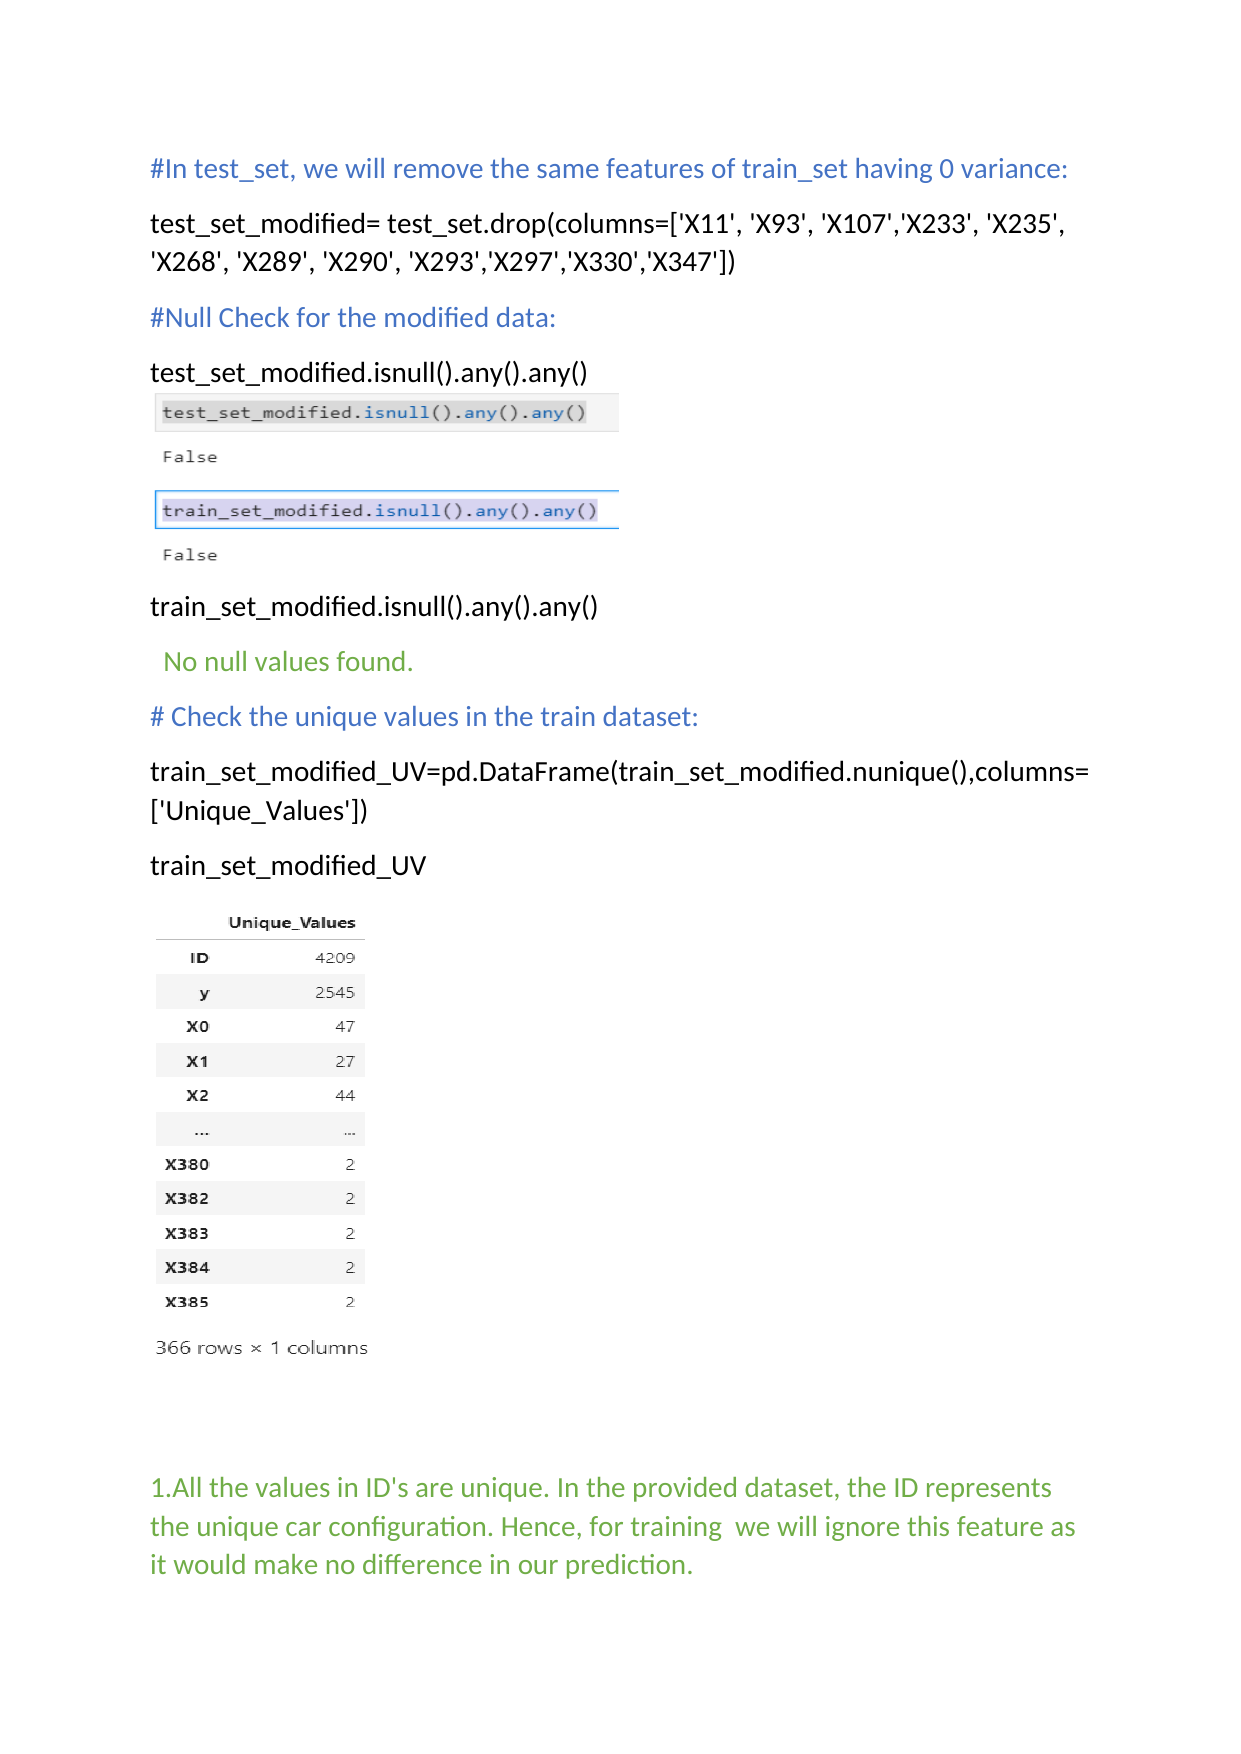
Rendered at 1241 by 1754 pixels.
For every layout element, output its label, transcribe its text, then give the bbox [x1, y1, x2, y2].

text test_set_modified= test_set.drop(columns=['X11', 'X93', 'X107','X233', 'X235', 'X268', 'X289', 'X290', 'X293','X297','X330','X347']) [150, 205, 1090, 279]
picture [150, 391, 619, 569]
text train_set_modified.isnull().any().any() [150, 588, 1090, 623]
text # Check the unique values in the train dataset: [150, 698, 1090, 734]
picture [150, 901, 389, 1365]
text train_set_modified_UV [150, 847, 1090, 882]
text #Null Check for the modified data: [150, 299, 1090, 334]
text #In test_set, we will remove the same features of train_set having 0 variance: [150, 150, 1090, 186]
text No null values found. [150, 643, 1090, 679]
text train_set_modified_UV=pd.DataFrame(train_set_modified.nunique(),columns=['Unique_Values']) [150, 753, 1090, 827]
text 1.All the values in ID's are unique. In the provided dataset, the ID represents the unique car configuration. Hence, for training we will ignore this feature as it would make no difference in our prediction. [150, 1438, 1090, 1582]
